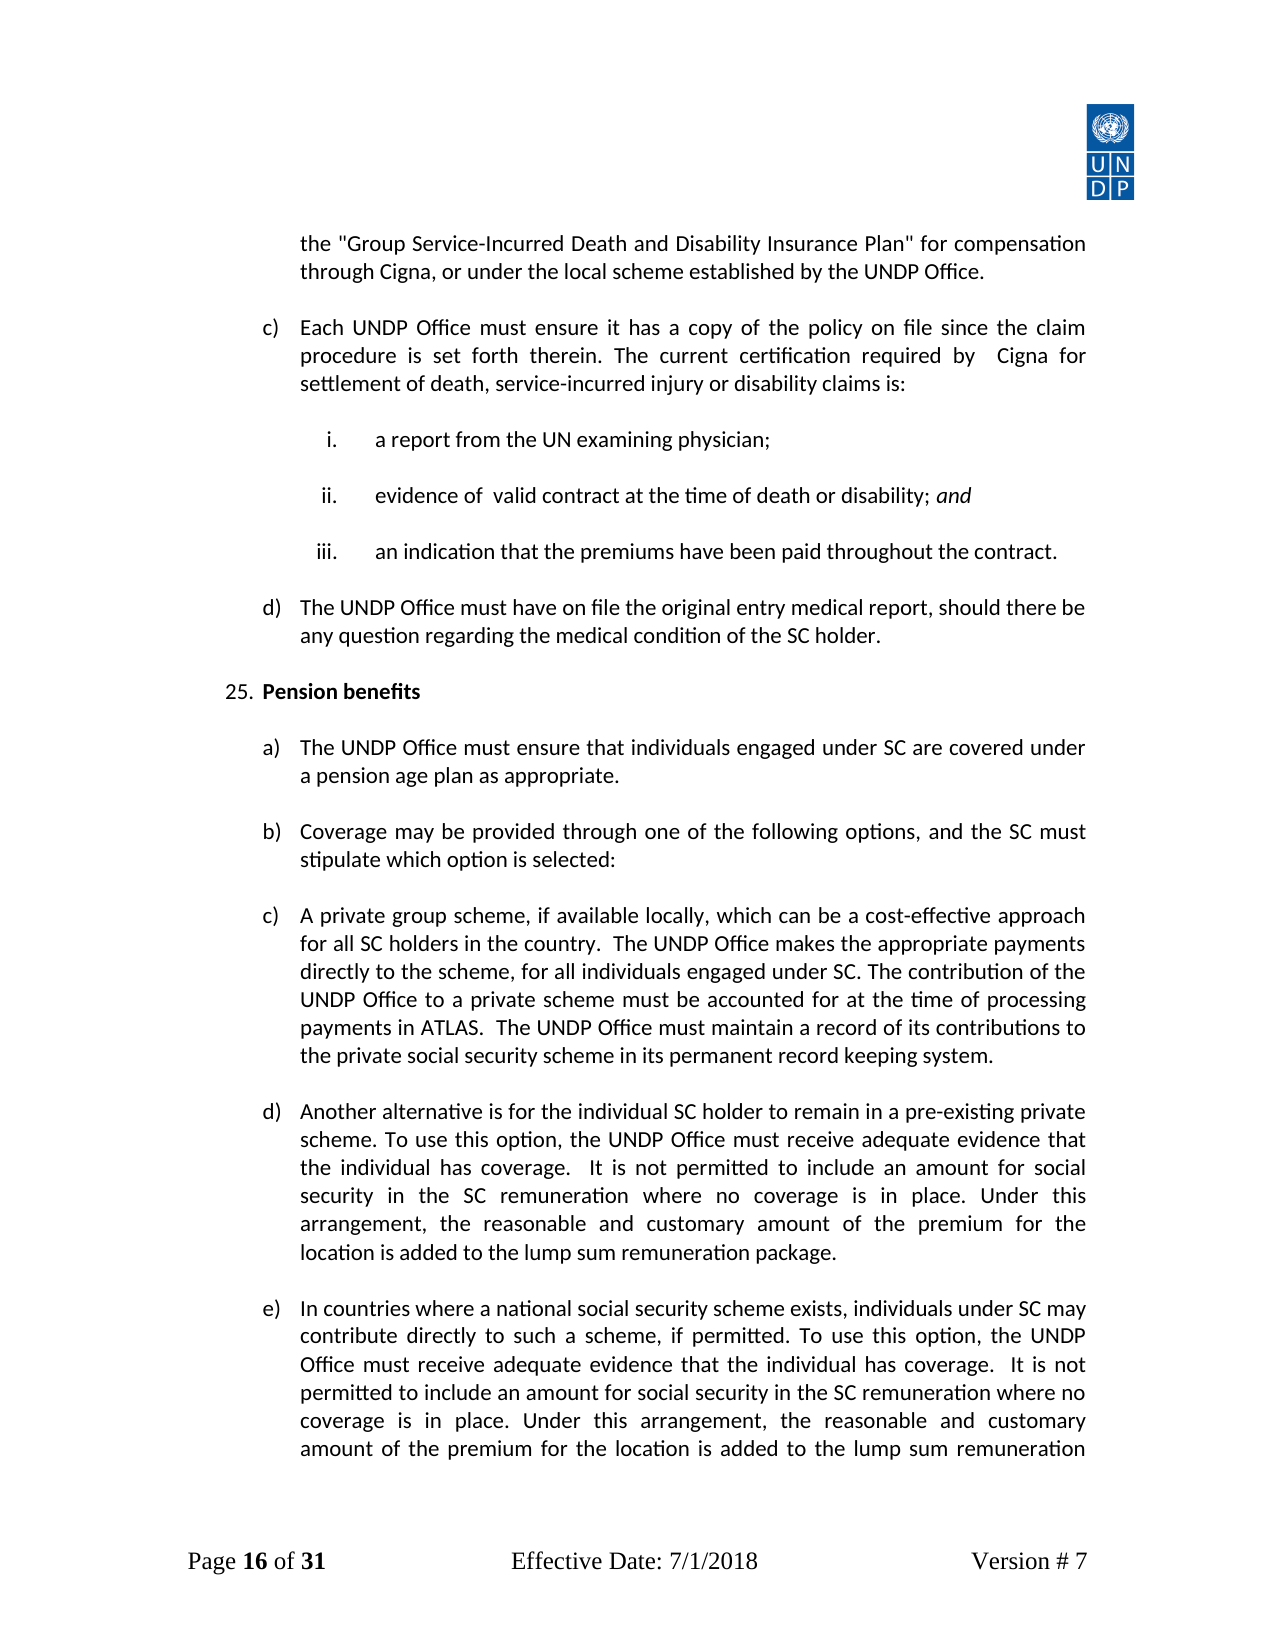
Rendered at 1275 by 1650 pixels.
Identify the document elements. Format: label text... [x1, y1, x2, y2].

list Pension benefits [225, 677, 1087, 705]
list Coverage may be provided through one of the following options, and the SC must stipulate which option is selected: [262, 817, 1087, 873]
list The UNDP Office must have on file the original entry medical report, should there be any question regarding the medical condition of the SC holder. [262, 593, 1087, 649]
list Another alternative is for the individual SC holder to remain in a pre-existing private scheme. To use this option, the UNDP Office must receive adequate evidence that the individual has coverage. It is not permitted to include an amount for social security in the SC remuneration where no coverage is in place. Under this arrangement, the reasonable and customary amount of the premium for the location is added to the lump sum remuneration package. [262, 1097, 1087, 1266]
list an indication that the premiums have been paid throughout the contract. [337, 537, 1087, 565]
list evidence of valid contract at the time of death or disability; and [337, 481, 1087, 509]
list a report from the UN examining physician; [337, 425, 1087, 453]
list A private group scheme, if available locally, which can be a cost-effective approach for all SC holders in the country. The UNDP Office makes the appropriate payments directly to the scheme, for all individuals engaged under SC. The contribution of the UNDP Office to a private scheme must be accounted for at the time of processing payments in ATLAS. The UNDP Office must maintain a record of its contributions to the private social security scheme in its permanent record keeping system. [262, 901, 1087, 1069]
picture [1085, 104, 1135, 200]
list Each UNDP Office must ensure it has a copy of the policy on file since the claim procedure is set forth therein. The current certification required by Cigna for settlement of death, service-incurred injury or disability claims is: [262, 313, 1087, 397]
list The UNDP Office must ensure that individuals engaged under SC are covered under a pension age plan as appropriate. [262, 733, 1087, 789]
